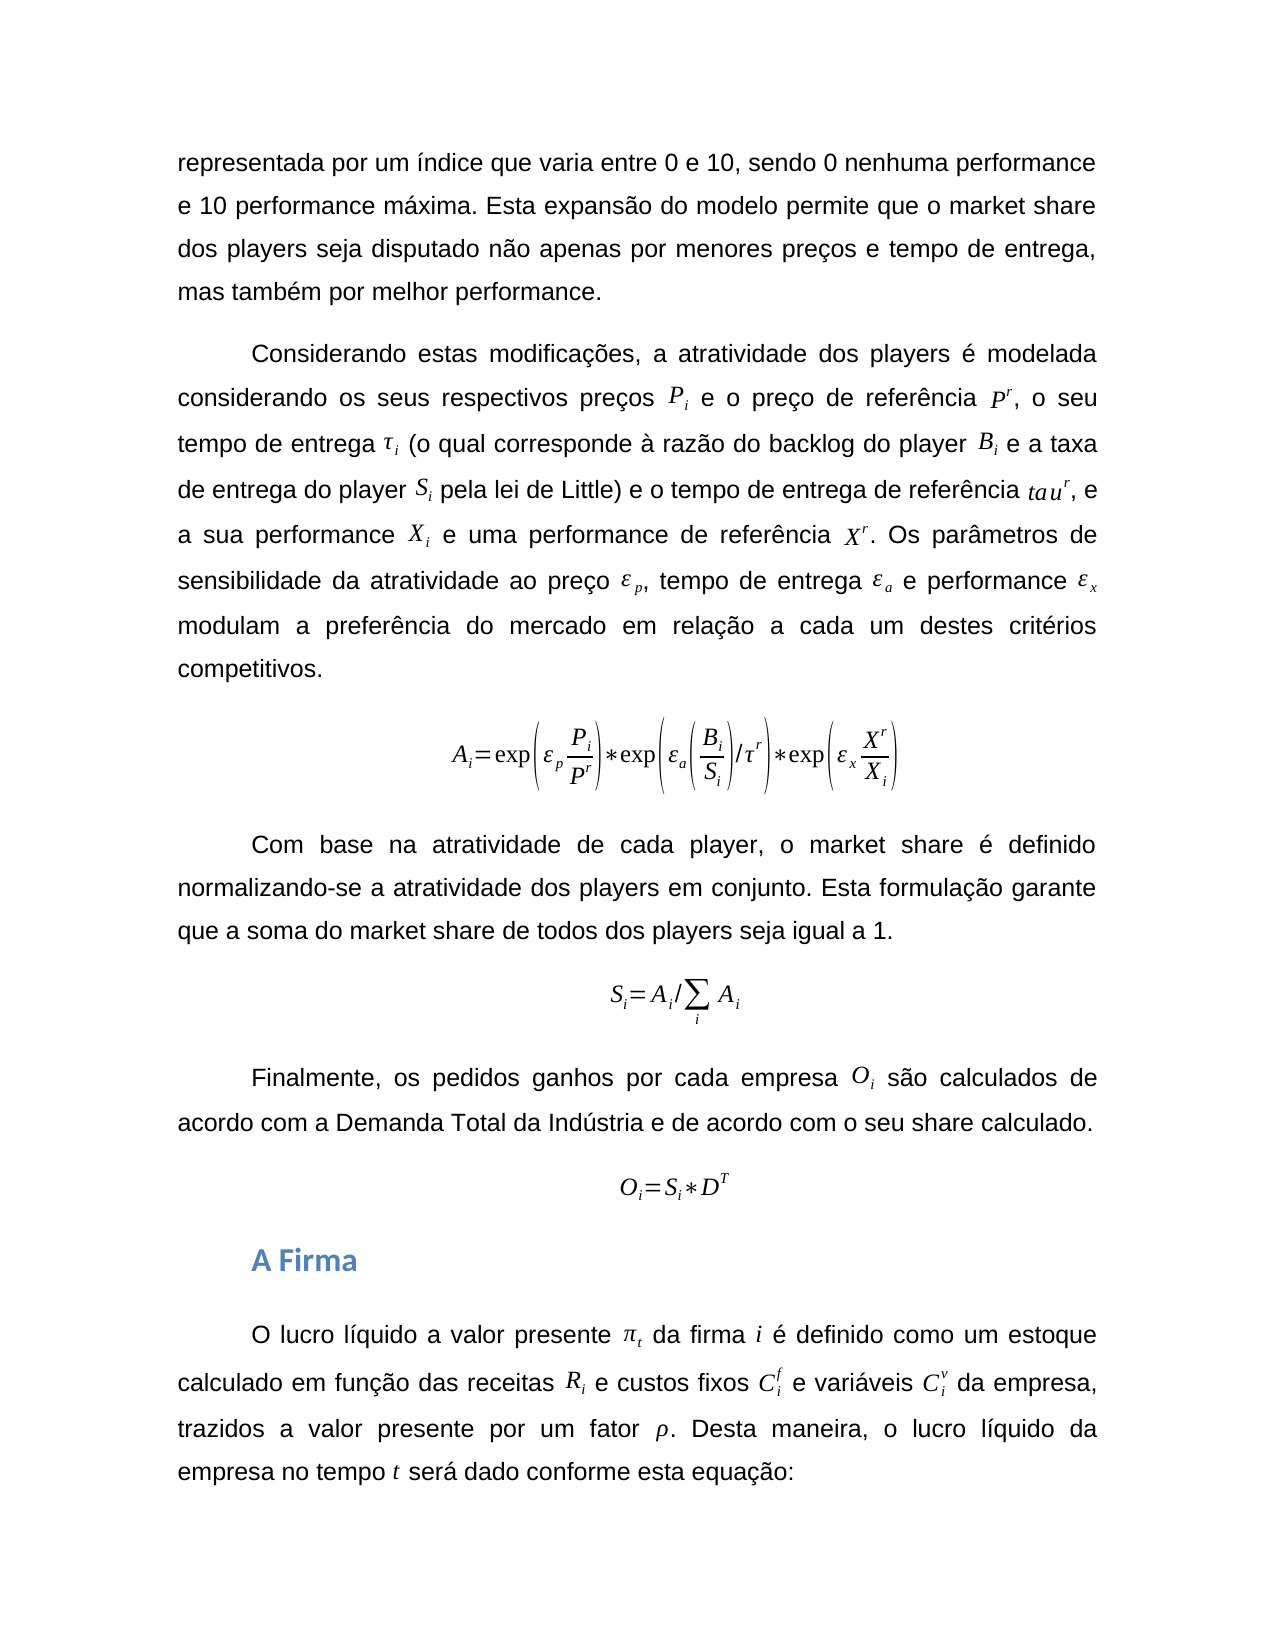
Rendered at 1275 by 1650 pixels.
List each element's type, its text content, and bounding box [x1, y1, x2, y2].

subtitle A Firma [177, 1239, 1098, 1280]
text Considerando estas modificações, a atratividade dos players é modelada considerando os seus respectivos preços e o preço de referência , o seu tempo de entrega (o qual corresponde à razão do backlog do player e a taxa de entrega do player pela lei de Little) e o tempo de entrega de referência , e a sua performance e uma performance de referência . Os parâmetros de sensibilidade da atratividade ao preço , tempo de entrega e performance modulam a preferência do mercado em relação a cada um destes critérios competitivos. [177, 339, 1098, 682]
text Com base na atratividade de cada player, o market share é definido normalizando-se a atratividade dos players em conjunto. Esta formulação garante que a soma do market share de todos dos players seja igual a 1. [177, 830, 1098, 945]
text O lucro líquido a valor presente da firma é definido como um estoque calculado em função das receitas e custos fixos e variáveis da empresa, trazidos a valor presente por um fator . Desta maneira, o lucro líquido da empresa no tempo será dado conforme esta equação: [177, 1319, 1098, 1486]
text Finalmente, os pedidos ganhos por cada empresa são calculados de acordo com a Demanda Total da Indústria e de acordo com o seu share calculado. [177, 1062, 1098, 1136]
